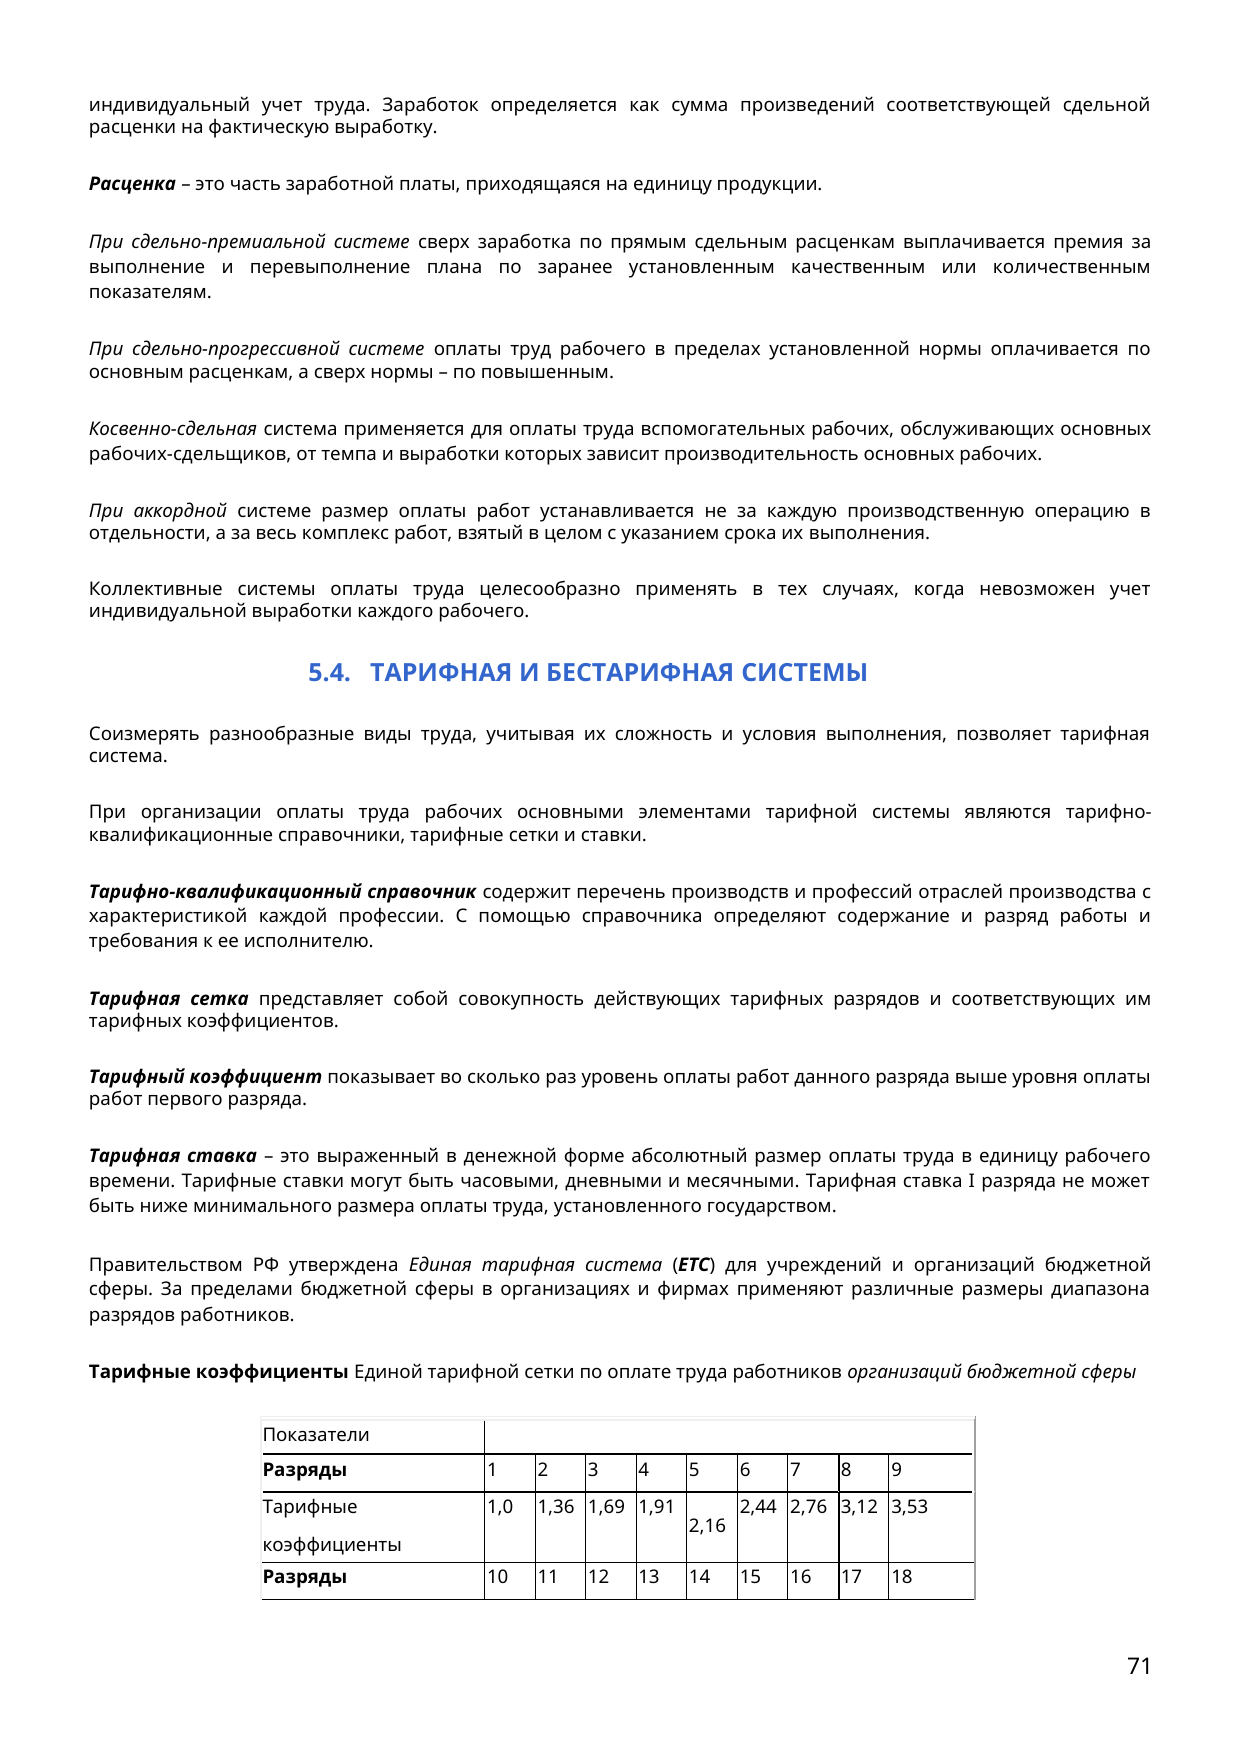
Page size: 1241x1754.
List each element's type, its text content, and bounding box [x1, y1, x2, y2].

table_cell 2,76 [788, 1493, 838, 1562]
table_cell 1,0 [485, 1493, 535, 1562]
table_cell 1,69 [586, 1493, 636, 1562]
table_cell 1,91 [637, 1493, 686, 1562]
table_cell 17 [840, 1563, 888, 1599]
table_cell 4 [637, 1455, 686, 1491]
table_header Показатели [262, 1421, 484, 1453]
table_cell 2,16 [687, 1493, 737, 1562]
table_cell 12 [586, 1563, 636, 1599]
table_cell 16 [788, 1563, 838, 1599]
table_cell 1,36 [536, 1493, 585, 1562]
table_cell Тарифные коэффициенты [262, 1491, 484, 1562]
text При аккордной системе размер оплаты работ устанавливается не за каждую производственную операцию в отдельности, а за весь комплекс работ, взятый в целом с указанием срока их выполнения. [89, 499, 1151, 544]
table_cell 14 [687, 1563, 737, 1599]
text Расценка – это часть заработной платы, приходящаяся на единицу продукции. [89, 170, 1163, 196]
table_cell 13 [637, 1563, 686, 1599]
text При сдельно-премиальной системе сверх заработка по прямым сдельным расценкам выплачивается премия за выполнение и перевыполнение плана по заранее установленным качественным или количественным показателям. [89, 229, 1152, 304]
table_cell 10 [485, 1563, 535, 1599]
table_cell 2 [536, 1455, 585, 1491]
text При сдельно-прогрессивной системе оплаты труд рабочего в пределах установленной нормы оплачивается по основным расценкам, а сверх нормы – по повышенным. [89, 338, 1152, 383]
text Тарифная ставка – это выраженный в денежной форме абсолютный размер оплаты труда в единицу рабочего времени. Тарифные ставки могут быть часовыми, дневными и месячными. Тарифная ставка I разряда не может быть ниже минимального размера оплаты труда, установленного государством. [89, 1143, 1152, 1218]
text индивидуальный учет труда. Заработок определяется как сумма произведений соответствующей сдельной расценки на фактическую выработку. [89, 93, 1151, 138]
text Коллективные системы оплаты труда целесообразно применять в тех случаях, когда невозможен учет индивидуальной выработки каждого рабочего. [89, 577, 1151, 622]
table_cell 5 [687, 1455, 737, 1491]
table_cell Разряды [262, 1563, 484, 1599]
table_cell 3,53 [889, 1491, 974, 1562]
table_cell 7 [788, 1455, 838, 1491]
text Правительством РФ утверждена Единая тарифная система (ЕТС) для учреждений и организаций бюджетной сферы. За пределами бюджетной сферы в организациях и фирмах применяют различные размеры диапазона разрядов работников. [89, 1251, 1152, 1326]
text Косвенно-сдельная система применяется для оплаты труда вспомогательных рабочих, обслуживающих основных рабочих-сдельщиков, от темпа и выработки которых зависит производительность основных рабочих. [89, 415, 1152, 465]
table_cell 3,12 [840, 1493, 888, 1562]
table_cell 18 [889, 1563, 974, 1599]
table_cell 11 [536, 1563, 585, 1599]
text Тарифный коэффициент показывает во сколько раз уровень оплаты работ данного разряда выше уровня оплаты работ первого разряда. [89, 1065, 1152, 1110]
table_cell 8 [840, 1455, 888, 1491]
table_cell 1 [485, 1455, 535, 1491]
text Тарифные коэффициенты Единой тарифной сетки по оплате труда работников организаций бюджетной сферы [89, 1360, 1152, 1383]
text Тарифная сетка представляет собой совокупность действующих тарифных разрядов и соответствующих им тарифных коэффициентов. [89, 987, 1152, 1032]
table_header [485, 1421, 974, 1453]
text Соизмерять разнообразные виды труда, учитывая их сложность и условия выполнения, позволяет тарифная система. [89, 722, 1152, 767]
table_cell 15 [738, 1563, 787, 1599]
table_cell 9 [889, 1453, 974, 1491]
subtitle ТАРИФНАЯ И БЕСТАРИФНАЯ СИСТЕМЫ [308, 654, 1163, 688]
table_cell Разряды [262, 1453, 484, 1491]
table_cell 3 [586, 1455, 636, 1491]
table_cell 6 [738, 1455, 787, 1491]
table_cell 2,44 [738, 1493, 787, 1562]
text При организации оплаты труда рабочих основными элементами тарифной системы являются тарифно- квалификационные справочники, тарифные сетки и ставки. [89, 801, 1152, 846]
text Тарифно-квалификационный справочник содержит перечень производств и профессий отраслей производства с характеристикой каждой профессии. С помощью справочника определяют содержание и разряд работы и требования к ее исполнителю. [89, 878, 1152, 953]
